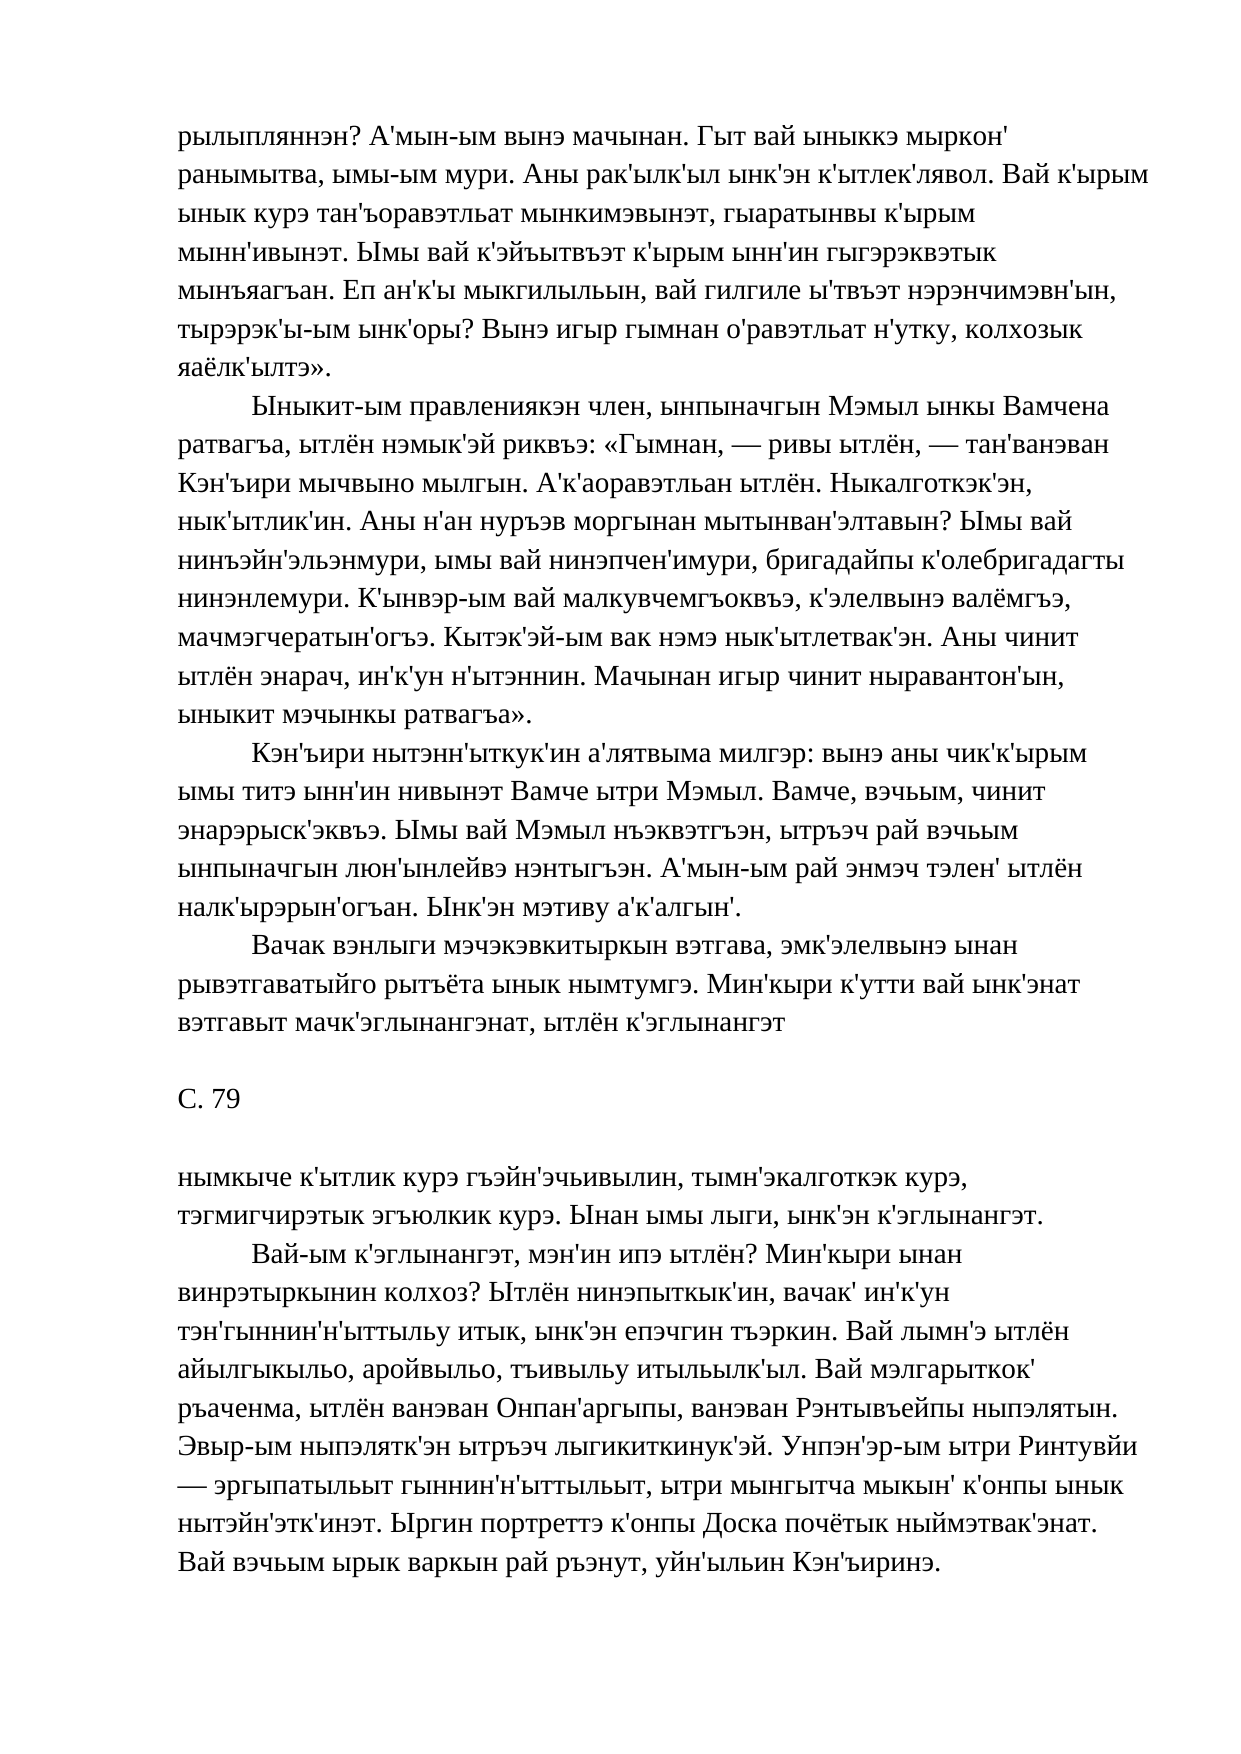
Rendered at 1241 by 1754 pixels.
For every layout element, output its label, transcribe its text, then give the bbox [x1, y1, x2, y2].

text Кэн'ъири нытэнн'ыткук'ин а'лятвыма милгэр: вынэ аны чик'к'ырым ымы титэ ынн'ин нивынэт Вамче ытри Мэмыл. Вамче, вэчьым, чинит энарэрыск'эквъэ. Ымы вай Мэмыл нъэквэтгъэн, ытръэч рай вэчьым ынпыначгын люн'ынлейвэ нэнтыгъэн. А'мын-ым рай энмэч тэлен' ытлён налк'ырэрын'огъан. Ынк'эн мэтиву а'к'алгын'. [177, 735, 1152, 922]
text С. 79 [177, 1082, 1152, 1115]
text нымкыче к'ытлик курэ гъэйн'эчьивылин, тымн'экалготкэк курэ, тэгмигчирэтык эгъюлкик курэ. Ынан ымы лыги, ынк'эн к'эглынангэт. [177, 1159, 1152, 1231]
text Вай-ым к'эглынангэт, мэн'ин ипэ ытлён? Мин'кыри ынан винрэтыркынин колхоз? Ытлён нинэпыткык'ин, вачак' ин'к'ун тэн'гыннин'н'ыттыльу итык, ынк'эн епэчгин тъэркин. Вай лымн'э ытлён айылгыкыльо, аройвыльо, тъивыльу итыльылк'ыл. Вай мэлгарыткок' ръаченма, ытлён ванэван Онпан'аргыпы, ванэван Рэнтывъейпы ныпэлятын. Эвыр-ым ныпэлятк'эн ытръэч лыгикиткинук'эй. Унпэн'эр-ым ытри Ринтувйи — эргыпатыльыт гыннин'н'ыттыльыт, ытри мынгытча мыкын' к'онпы ынык нытэйн'этк'инэт. Ыргин портреттэ к'онпы Доска почётык ныймэтвак'энат. Вай вэчьым ырык варкын рай ръэнут, уйн'ыльин Кэн'ъиринэ. [177, 1236, 1152, 1578]
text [177, 118, 1152, 383]
text Вачак вэнлыги мэчэкэвкитыркын вэтгава, эмк'элелвынэ ынан рывэтгаватыйго рытъёта ынык нымтумгэ. Мин'кыри к'утти вай ынк'энат вэтгавыт мачк'эглынангэнат, ытлён к'эглынангэт [177, 927, 1152, 1038]
text Ыныкит-ым правлениякэн член, ынпыначгын Мэмыл ынкы Вамчена ратвагъа, ытлён нэмык'эй риквъэ: «Гымнан, — ривы ытлён, — тан'ванэван Кэн'ъири мычвыно мылгын. А'к'аоравэтльан ытлён. Ныкалготкэк'эн, нык'ытлик'ин. Аны н'ан нуръэв моргынан мытынван'элтавын? Ымы вай нинъэйн'эльэнмури, ымы вай нинэпчен'имури, бригадайпы к'олебригадагты нинэнлемури. К'ынвэр-ым вай малкувчемгъоквъэ, к'элелвынэ валёмгъэ, мачмэгчератын'огъэ. Кытэк'эй-ым вак нэмэ нык'ытлетвак'эн. Аны чинит ытлён энарач, ин'к'ун н'ытэннин. Мачынан игыр чинит ныравантон'ын, ыныкит мэчынкы ратвагъа». [177, 388, 1152, 730]
